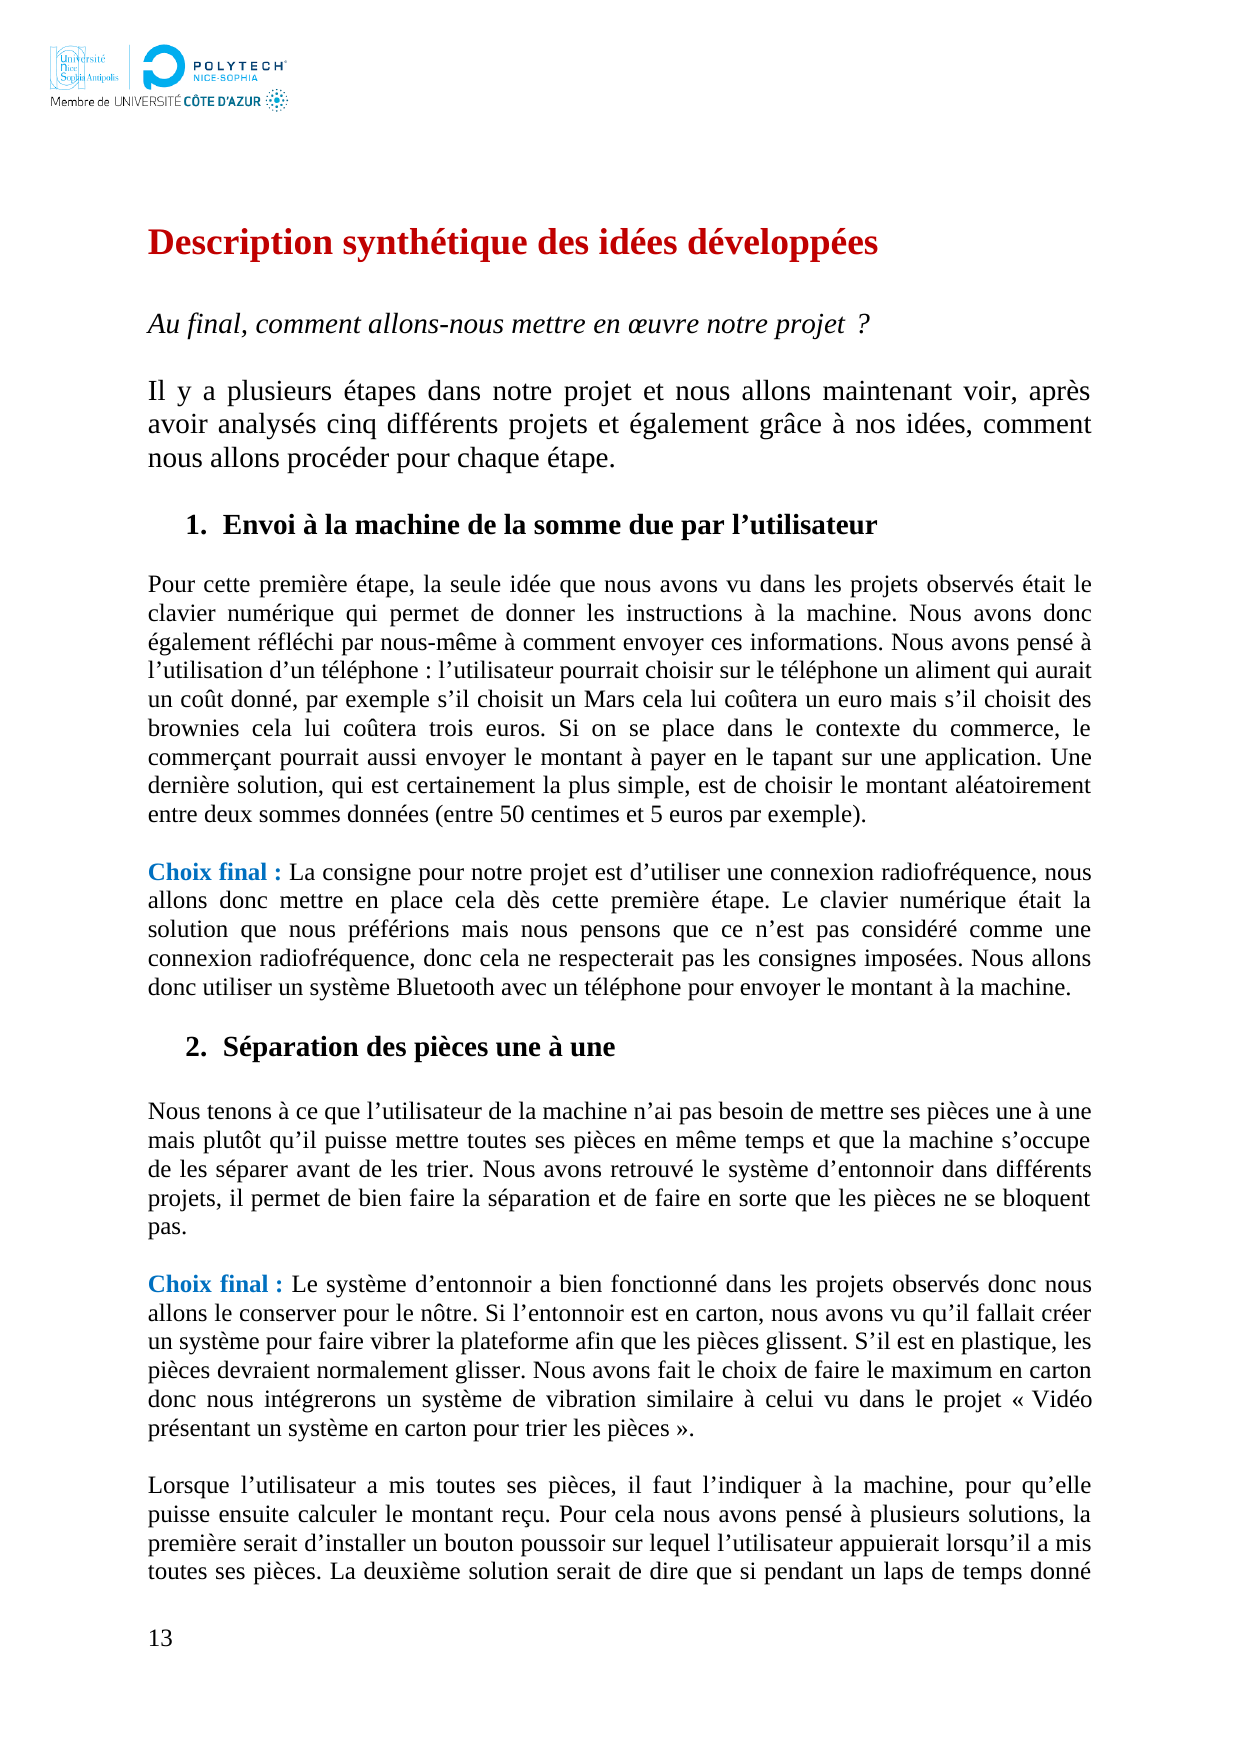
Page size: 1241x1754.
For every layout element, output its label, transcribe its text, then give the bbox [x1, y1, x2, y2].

text Il y a plusieurs étapes dans notre projet et nous allons maintenant voir, après avoir analysés cinq différents projets et également grâce à nos idées, comment nous allons procéder pour chaque étape. [148, 373, 1093, 473]
list Envoi à la machine de la somme due par l’utilisateur [185, 507, 1093, 541]
text Choix final : Le système d’entonnoir a bien fonctionné dans les projets observés donc nous allons le conserver pour le nôtre. Si l’entonnoir est en carton, nous avons vu qu’il fallait créer un système pour faire vibrer la plateforme afin que les pièces glissent. S’il est en plastique, les pièces devraient normalement glisser. Nous avons fait le choix de faire le maximum en carton donc nous intégrerons un système de vibration similaire à celui vu dans le projet « Vidéo présentant un système en carton pour trier les pièces ». [148, 1269, 1093, 1441]
text Description synthétique des idées développées [148, 219, 1093, 263]
text Choix final : La consigne pour notre projet est d’utiliser une connexion radiofréquence, nous allons donc mettre en place cela dès cette première étape. Le clavier numérique était la solution que nous préférions mais nous pensons que ce n’est pas considéré comme une connexion radiofréquence, donc cela ne respecterait pas les consignes imposées. Nous allons donc utiliser un système Bluetooth avec un téléphone pour envoyer le montant à la machine. [148, 857, 1093, 1001]
list Séparation des pièces une à une [185, 1029, 1093, 1063]
text Pour cette première étape, la seule idée que nous avons vu dans les projets observés était le clavier numérique qui permet de donner les instructions à la machine. Nous avons donc également réfléchi par nous-même à comment envoyer ces informations. Nous avons pensé à l’utilisation d’un téléphone : l’utilisateur pourrait choisir sur le téléphone un aliment qui aurait un coût donné, par exemple s’il choisit un Mars cela lui coûtera un euro mais s’il choisit des brownies cela lui coûtera trois euros. Si on se place dans le contexte du commerce, le commerçant pourrait aussi envoyer le montant à payer en le tapant sur une application. Une dernière solution, qui est certainement la plus simple, est de choisir le montant aléatoirement entre deux sommes données (entre 50 centimes et 5 euros par exemple). [148, 569, 1093, 828]
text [148, 1470, 1093, 1585]
text Au final, comment allons-nous mettre en œuvre notre projet ? [148, 306, 1093, 339]
text Nous tenons à ce que l’utilisateur de la machine n’ai pas besoin de mettre ses pièces une à une mais plutôt qu’il puisse mettre toutes ses pièces en même temps et que la machine s’occupe de les séparer avant de les trier. Nous avons retrouvé le système d’entonnoir dans différents projets, il permet de bien faire la séparation et de faire en sorte que les pièces ne se bloquent pas. [148, 1096, 1093, 1240]
picture [44, 38, 293, 114]
